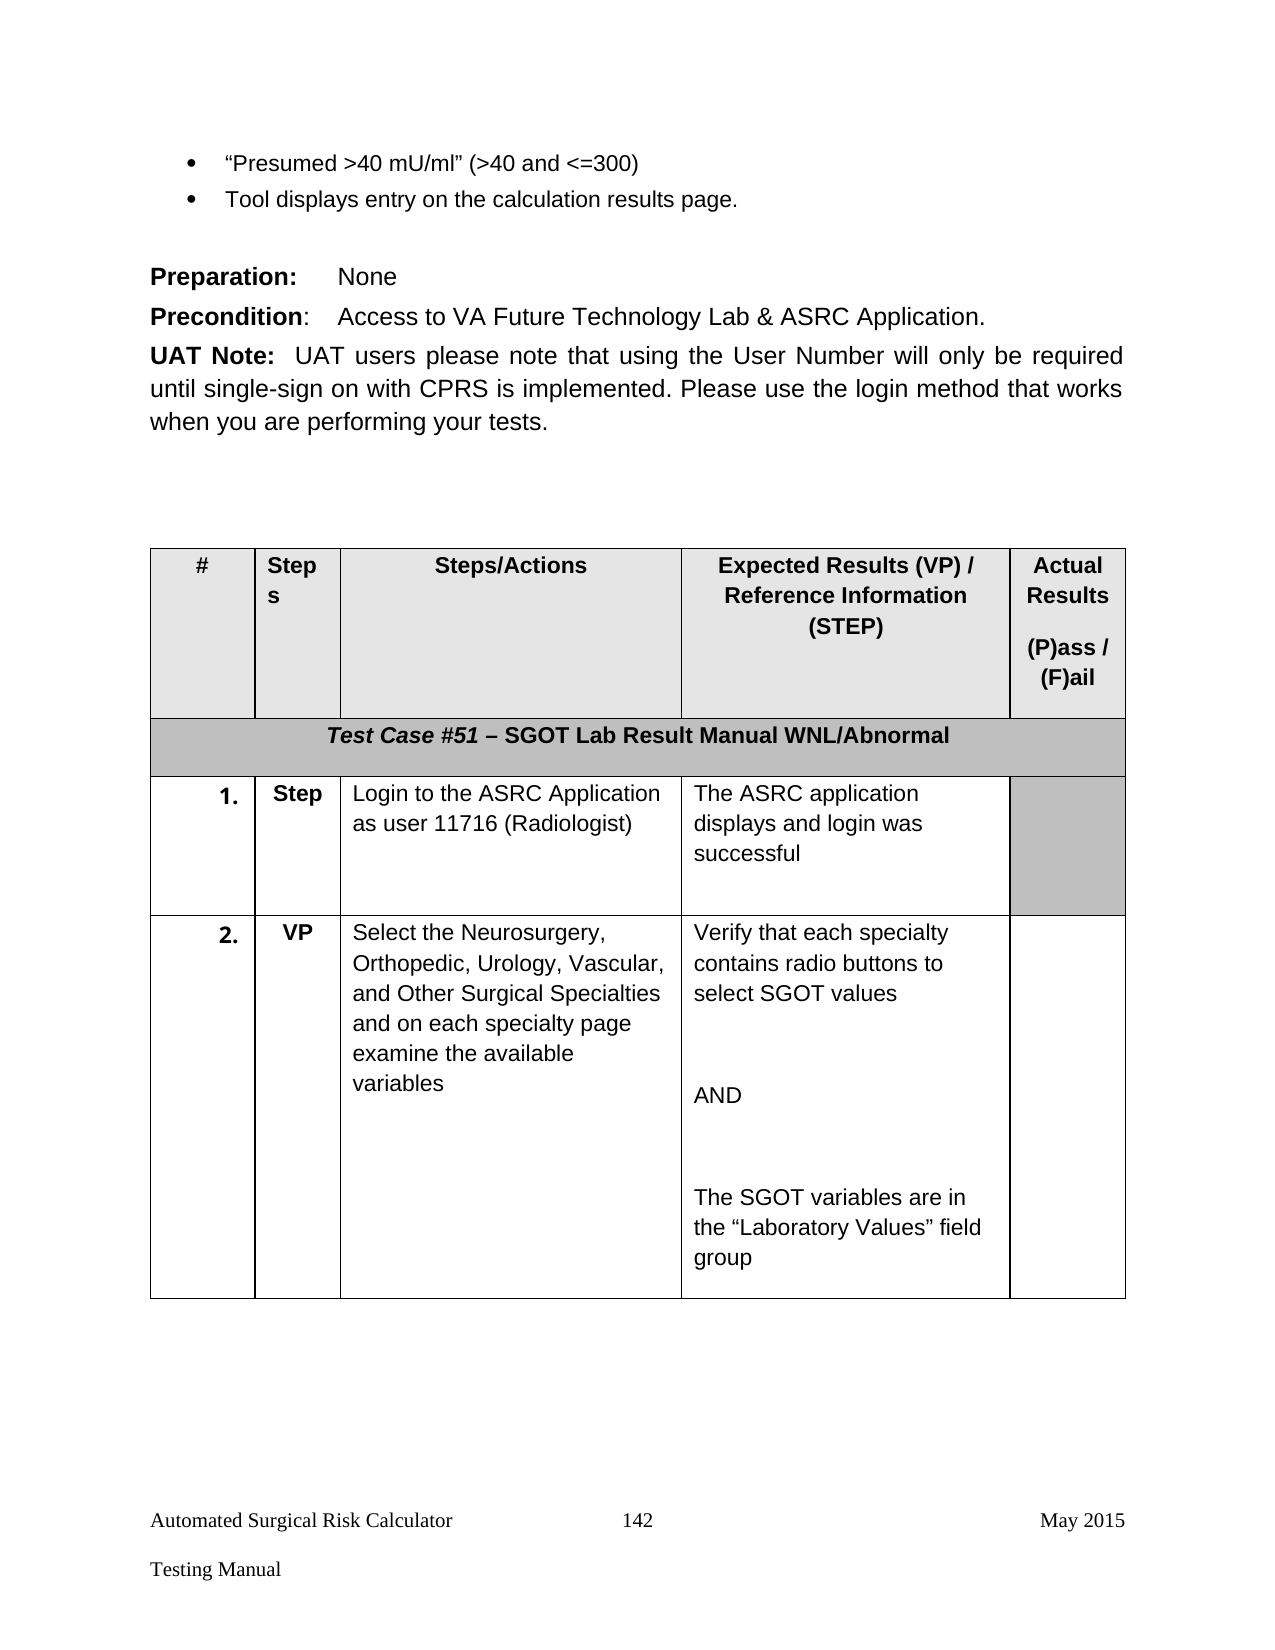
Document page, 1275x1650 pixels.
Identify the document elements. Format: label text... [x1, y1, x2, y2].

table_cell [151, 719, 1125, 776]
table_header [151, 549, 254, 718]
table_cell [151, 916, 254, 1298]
list Tool displays entry on the calculation results page. [187, 186, 1125, 213]
text Preparation: None [150, 262, 1125, 291]
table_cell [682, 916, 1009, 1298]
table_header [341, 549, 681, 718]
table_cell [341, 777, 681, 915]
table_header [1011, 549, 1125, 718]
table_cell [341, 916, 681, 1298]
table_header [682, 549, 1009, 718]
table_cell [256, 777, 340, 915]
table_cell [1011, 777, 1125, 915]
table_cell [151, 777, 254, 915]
list “Presumed >40 mU/ml” (>40 and <=300) [187, 150, 1125, 176]
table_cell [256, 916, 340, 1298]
text Precondition: Access to VA Future Technology Lab & ASRC Application. [150, 301, 1125, 330]
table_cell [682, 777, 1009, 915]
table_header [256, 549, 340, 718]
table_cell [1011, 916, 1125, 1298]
